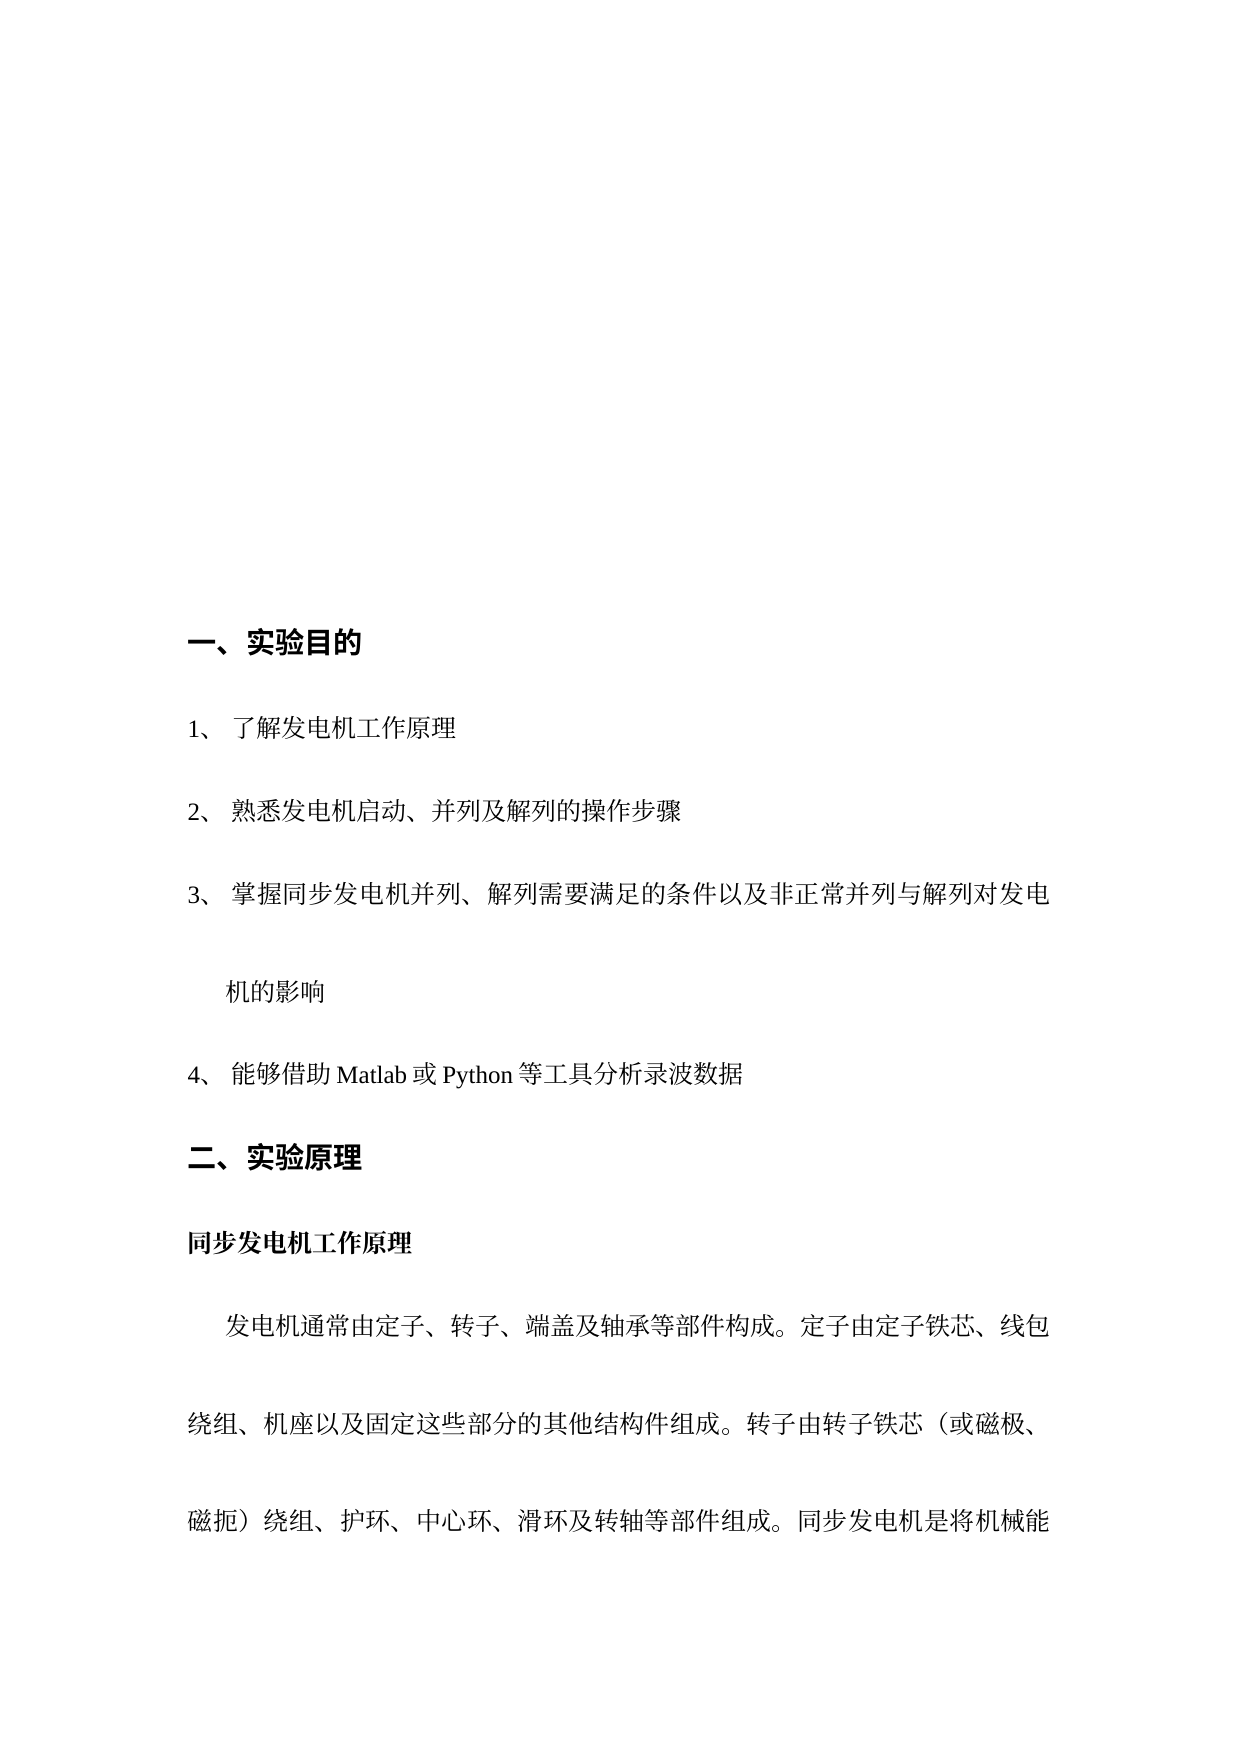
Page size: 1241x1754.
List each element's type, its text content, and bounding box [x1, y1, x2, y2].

list 掌握同步发电机并列、解列需要满足的条件以及非正常并列与解列对发电机的影响 [187, 860, 1053, 1023]
subtitle 二、实验原理 [187, 1123, 1053, 1188]
list 能够借助Matlab或Python等工具分析录波数据 [187, 1041, 1053, 1106]
list 熟悉发电机启动、并列及解列的操作步骤 [187, 777, 1053, 842]
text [187, 1293, 1053, 1553]
list 了解发电机工作原理 [187, 694, 1053, 759]
subtitle 同步发电机工作原理 [187, 1210, 1053, 1275]
subtitle 一、实验目的 [187, 608, 1053, 673]
